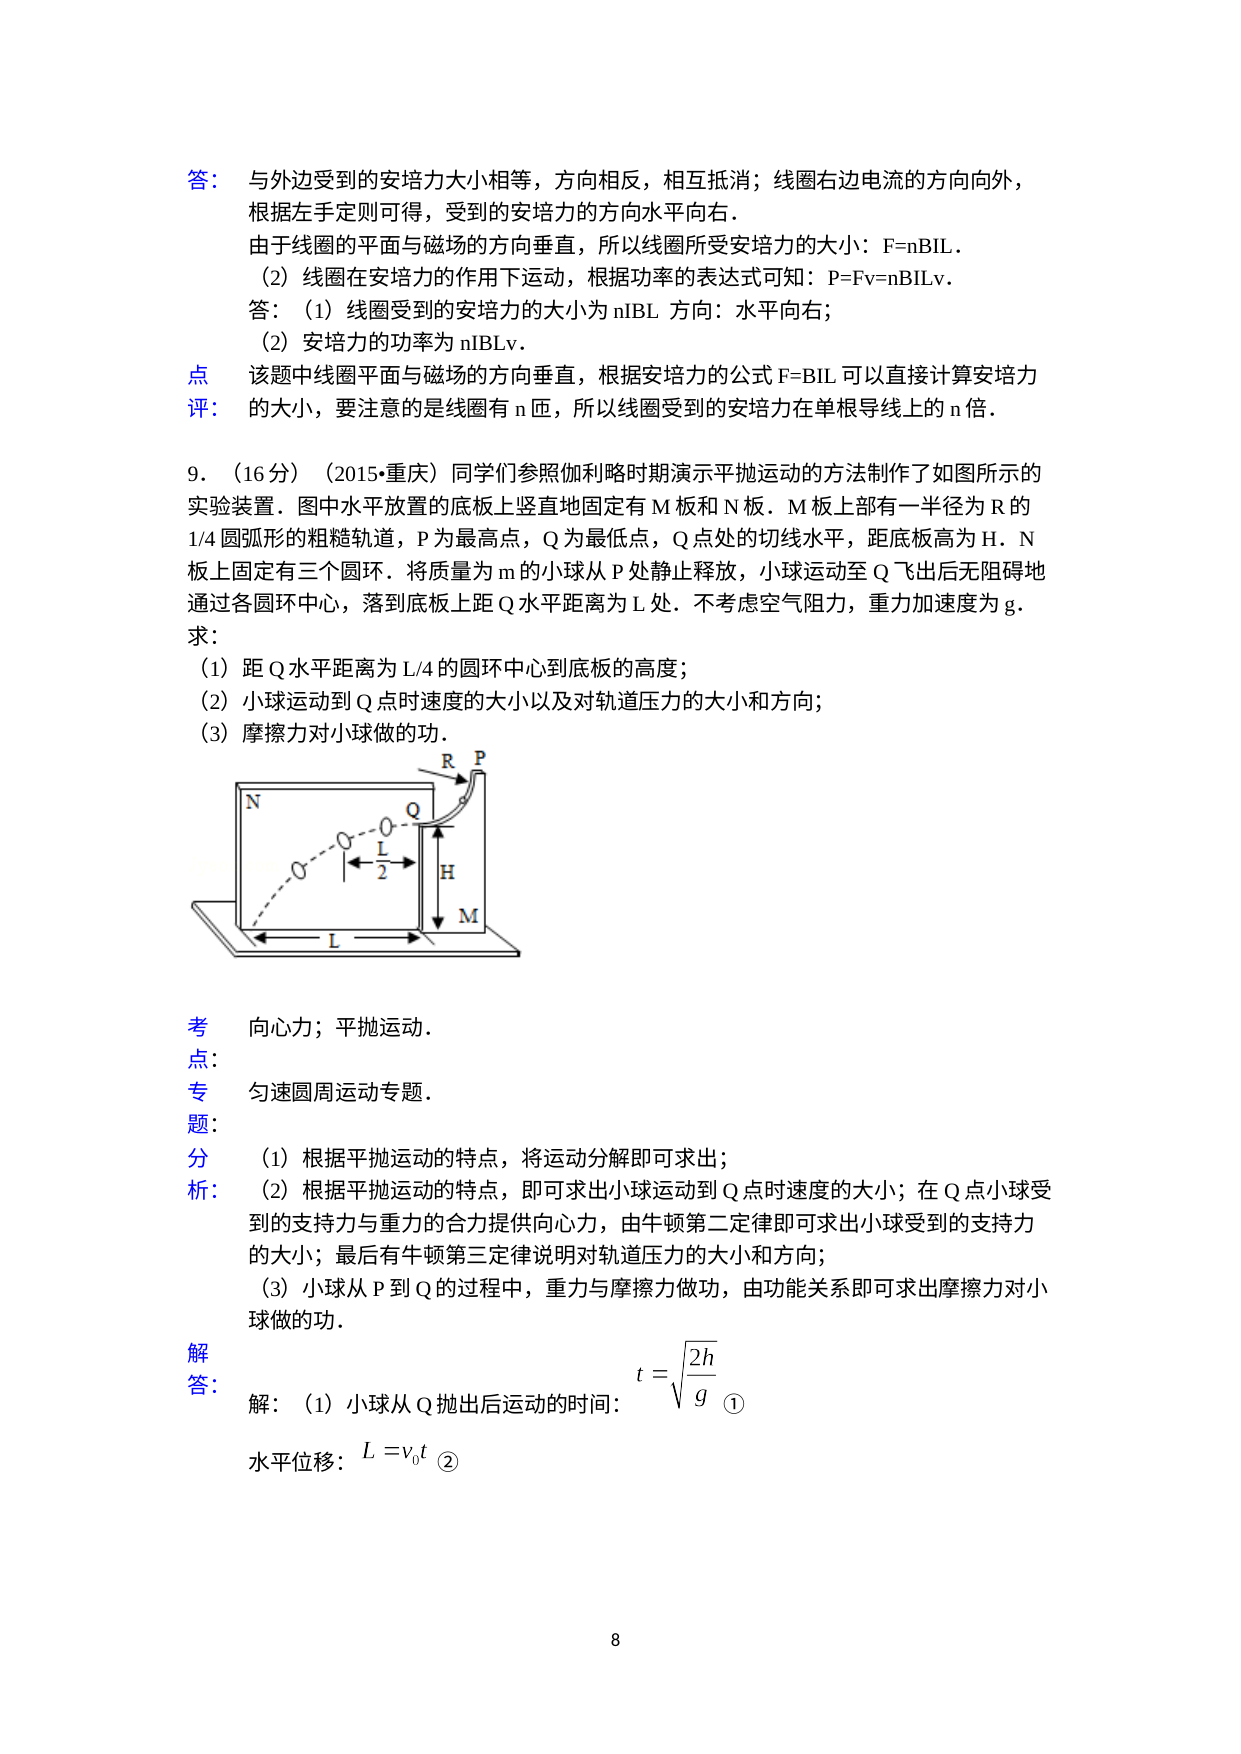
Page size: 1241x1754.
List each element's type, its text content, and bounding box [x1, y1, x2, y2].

table_cell 分析： [188, 1141, 247, 1335]
table_cell 匀速圆周运动专题． [248, 1075, 1052, 1139]
table_header 考点： [188, 1010, 247, 1074]
table_cell 该题中线圈平面与磁场的方向垂直，根据安培力的公式F=BIL可以直接计算安培力的大小，要注意的是线圈有n匝，所以线圈受到的安培力在单根导线上的n倍． [248, 359, 1052, 423]
text （3）摩擦力对小球做的功． [187, 716, 1053, 748]
table_cell （1）根据平抛运动的特点，将运动分解即可求出； （2）根据平抛运动的特点，即可求出小球运动到Q点时速度的大小；在Q点小球受到的支持力与重力的合力提供向心力，由牛顿第二定律即可求出小球受到的支持力的大小；最后有牛顿第三定律说明对轨道压力的大小和方向； （3）小球从P到Q的过程中，重力与摩擦力做功，由功能关系即可求出摩擦力对小球做的功． [248, 1141, 1052, 1335]
table_header 向心力；平抛运动．菁优网版权所有 [248, 1010, 1052, 1074]
picture [187, 748, 522, 959]
table_cell 点评： [188, 359, 247, 423]
table_cell 专题： [188, 1075, 247, 1139]
table_cell 解答： [188, 1336, 247, 1498]
text （2）小球运动到Q点时速度的大小以及对轨道压力的大小和方向； [187, 683, 1053, 716]
table_cell 解答： [188, 163, 247, 357]
text 9．（16分）（2015•重庆）同学们参照伽利略时期演示平抛运动的方法制作了如图所示的实验装置．图中水平放置的底板上竖直地固定有M板和N板．M板上部有一半径为R的1/4圆弧形的粗糙轨道，P为最高点，Q为最低点，Q点处的切线水平，距底板高为H．N板上固定有三个圆环．将质量为m的小球从P处静止释放，小球运动至Q飞出后无阻碍地通过各圆环中心，落到底板上距Q水平距离为L处．不考虑空气阻力，重力加速度为g．求： [187, 456, 1053, 651]
text （1）距Q水平距离为L/4的圆环中心到底板的高度； [187, 651, 1053, 683]
